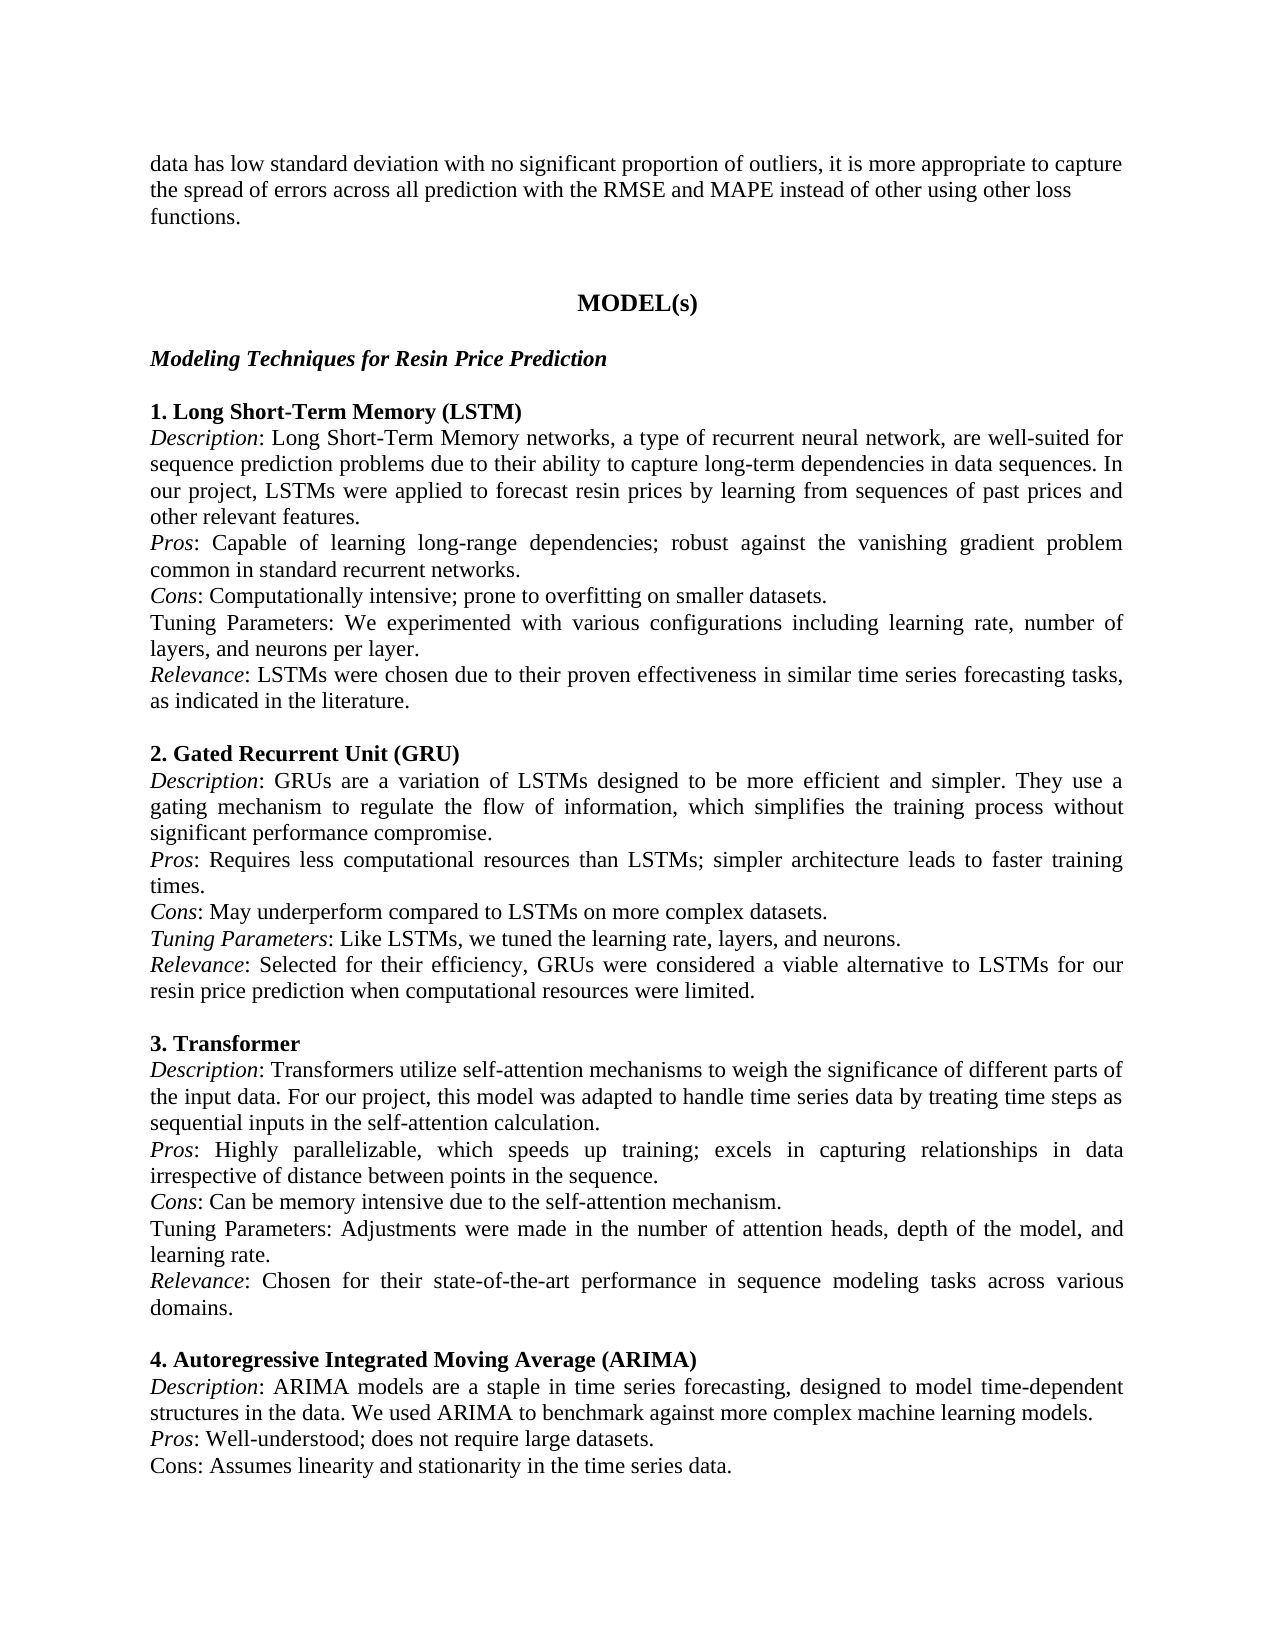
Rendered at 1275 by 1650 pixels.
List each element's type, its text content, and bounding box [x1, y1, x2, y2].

text Tuning Parameters: Like LSTMs, we tuned the learning rate, layers, and neurons. [150, 925, 1125, 951]
text Cons: Computationally intensive; prone to overfitting on smaller datasets. [150, 582, 1125, 608]
text Pros: Highly parallelizable, which speeds up training; excels in capturing relationships in data irrespective of distance between points in the sequence. [150, 1136, 1125, 1188]
subtitle MODEL(s) [150, 288, 1125, 316]
text 1. Long Short-Term Memory (LSTM) [150, 398, 1125, 424]
text Description: Transformers utilize self-attention mechanisms to weigh the significance of different parts of the input data. For our project, this model was adapted to handle time series data by treating time steps as sequential inputs in the self-attention calculation. [150, 1057, 1125, 1136]
text Relevance: Chosen for their state-of-the-art performance in sequence modeling tasks across various domains. [150, 1267, 1125, 1320]
text 4. Autoregressive Integrated Moving Average (ARIMA) [150, 1346, 1125, 1373]
text 2. Gated Recurrent Unit (GRU) [150, 740, 1125, 767]
text Tuning Parameters: We experimented with various configurations including learning rate, number of layers, and neurons per layer. [150, 608, 1125, 661]
text Description: GRUs are a variation of LSTMs designed to be more efficient and simpler. They use a gating mechanism to regulate the flow of information, which simplifies the training process without significant performance compromise. [150, 767, 1125, 846]
text Description: Long Short-Term Memory networks, a type of recurrent neural network, are well-suited for sequence prediction problems due to their ability to capture long-term dependencies in data sequences. In our project, LSTMs were applied to forecast resin prices by learning from sequences of past prices and other relevant features. [150, 424, 1125, 529]
text Relevance: Selected for their efficiency, GRUs were considered a viable alternative to LSTMs for our resin price prediction when computational resources were limited. [150, 951, 1125, 1004]
text Cons: May underperform compared to LSTMs on more complex datasets. [150, 898, 1125, 925]
text Cons: Can be memory intensive due to the self-attention mechanism. [150, 1188, 1125, 1215]
text Pros: Well-understood; does not require large datasets. [150, 1426, 1125, 1452]
text Relevance: LSTMs were chosen due to their proven effectiveness in similar time series forecasting tasks, as indicated in the literature. [150, 661, 1125, 714]
text Description: ARIMA models are a staple in time series forecasting, designed to model time-dependent structures in the data. We used ARIMA to benchmark against more complex machine learning models. [150, 1373, 1125, 1426]
text Modeling Techniques for Resin Price Prediction [150, 345, 1125, 371]
text 3. Transformer [150, 1030, 1125, 1057]
text Cons: Assumes linearity and stationarity in the time series data. [150, 1452, 1125, 1478]
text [150, 150, 1125, 229]
text Tuning Parameters: Adjustments were made in the number of attention heads, depth of the model, and learning rate. [150, 1215, 1125, 1267]
text Pros: Capable of learning long-range dependencies; robust against the vanishing gradient problem common in standard recurrent networks. [150, 529, 1125, 582]
text Pros: Requires less computational resources than LSTMs; simpler architecture leads to faster training times. [150, 846, 1125, 898]
